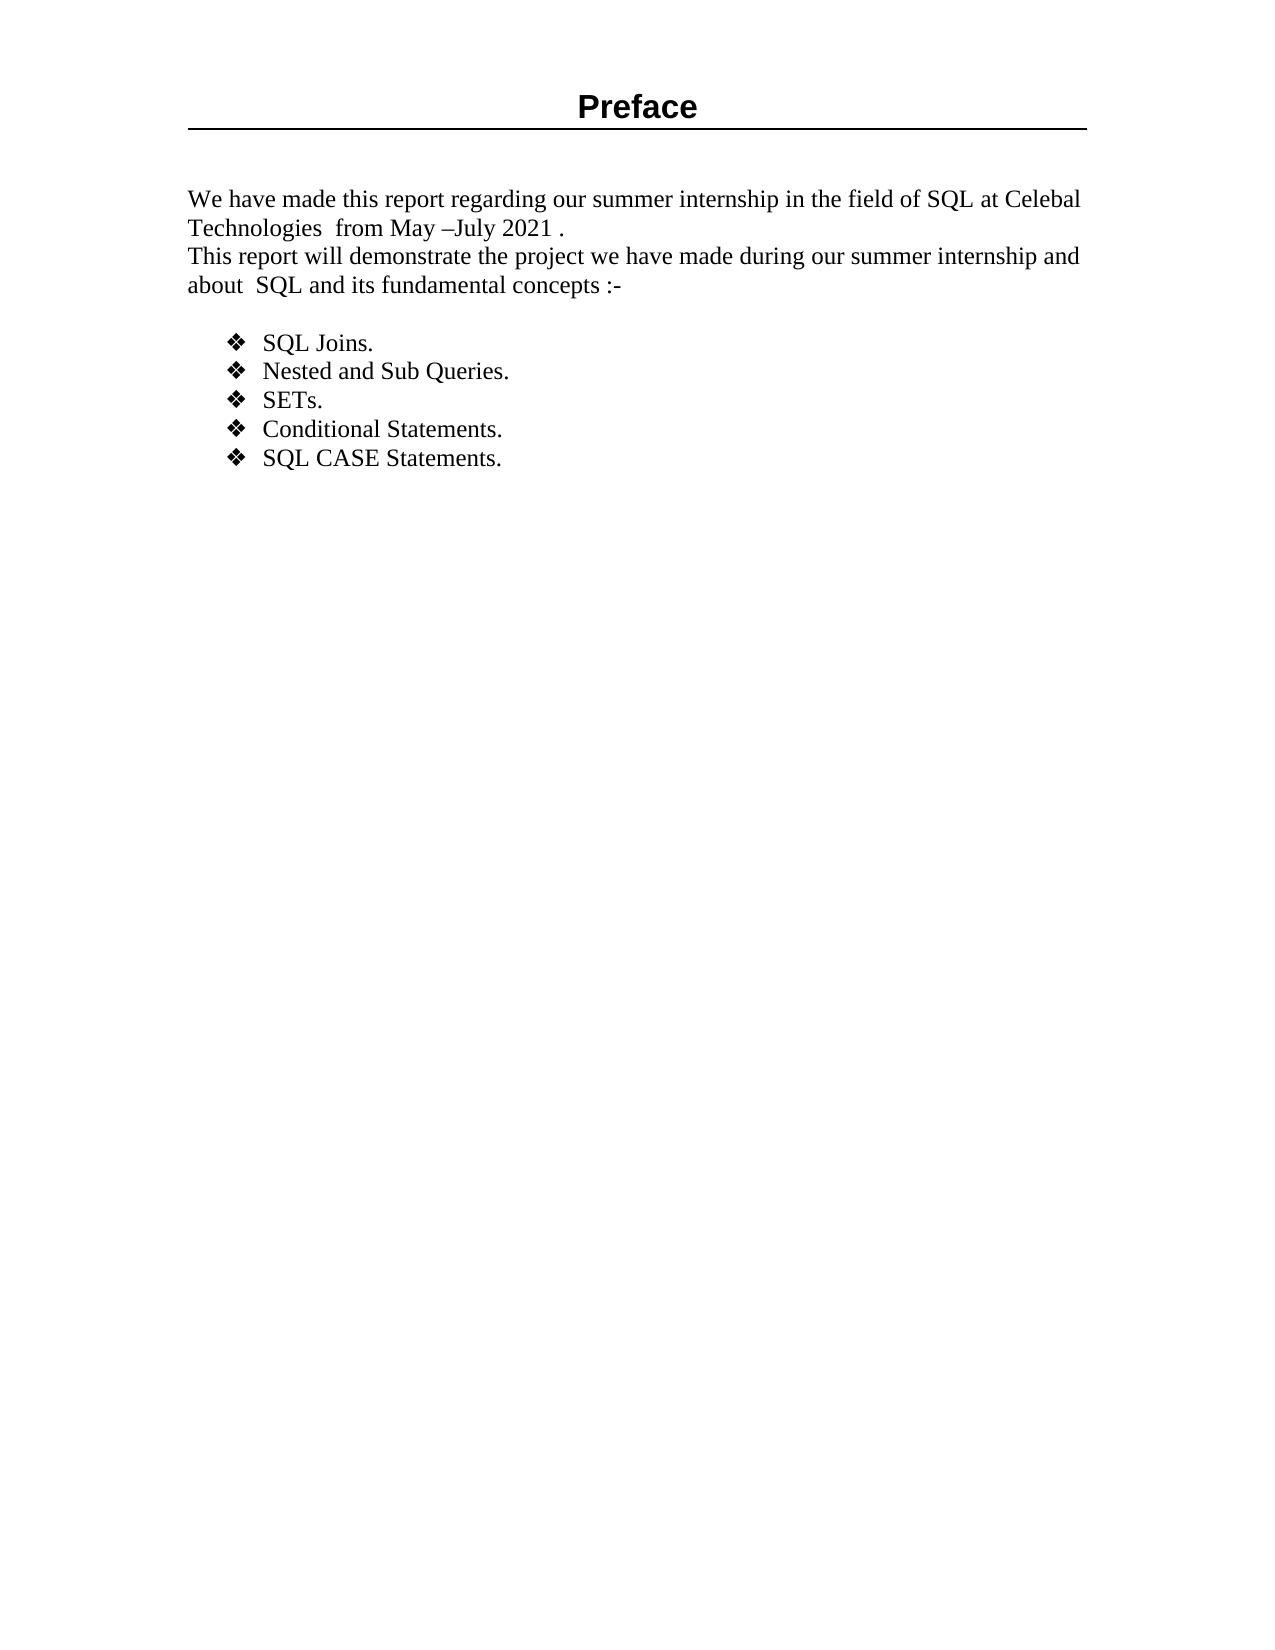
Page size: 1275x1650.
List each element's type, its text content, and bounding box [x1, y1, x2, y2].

text We have made this report regarding our summer internship in the field of SQL at Celebal Technologies from May –July 2021 . [187, 184, 1087, 241]
list SQL Joins. [225, 328, 1087, 356]
subtitle Preface [187, 87, 1087, 130]
list Nested and Sub Queries. [225, 356, 1087, 385]
list Conditional Statements. [225, 414, 1087, 443]
text This report will demonstrate the project we have made during our summer internship and about SQL and its fundamental concepts :- [187, 241, 1087, 299]
list SQL CASE Statements. [225, 443, 1087, 471]
list SETs. [225, 385, 1087, 414]
